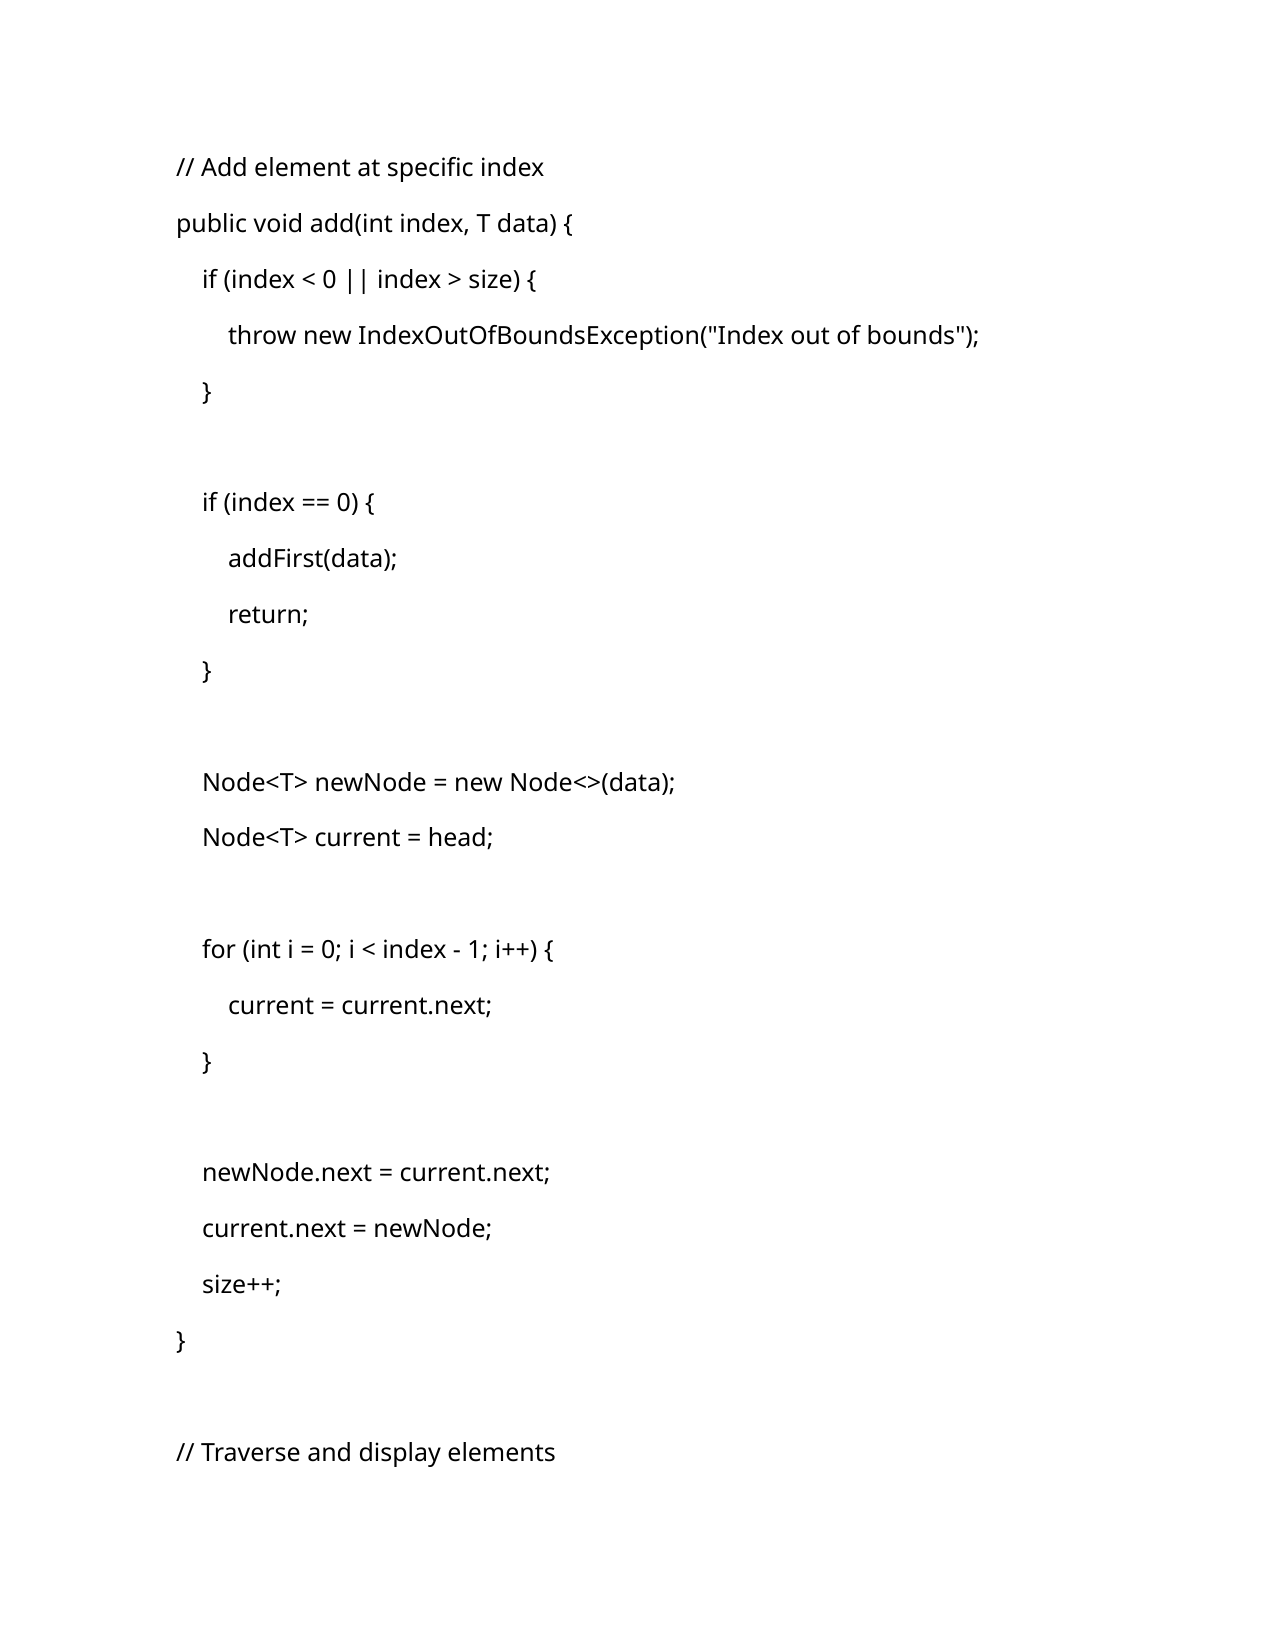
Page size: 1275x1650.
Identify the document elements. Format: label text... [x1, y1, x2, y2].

text current.next = newNode; [150, 1211, 1125, 1245]
text } [150, 1043, 1125, 1077]
text addFirst(data); [150, 541, 1125, 575]
text current = current.next; [150, 987, 1125, 1022]
text for (int i = 0; i < index - 1; i++) { [150, 932, 1125, 966]
text // Traverse and display elements [150, 1434, 1125, 1468]
text } [150, 652, 1125, 687]
text Node<T> current = head; [150, 820, 1125, 854]
text } [150, 1322, 1125, 1357]
text newNode.next = current.next; [150, 1155, 1125, 1189]
text // Add element at specific index [150, 150, 1125, 184]
text throw new IndexOutOfBoundsException("Index out of bounds"); [150, 317, 1125, 352]
text public void add(int index, T data) { [150, 206, 1125, 240]
text } [150, 373, 1125, 407]
text if (index == 0) { [150, 485, 1125, 519]
text return; [150, 597, 1125, 631]
text if (index < 0 || index > size) { [150, 262, 1125, 296]
text Node<T> newNode = new Node<>(data); [150, 764, 1125, 798]
text size++; [150, 1267, 1125, 1301]
